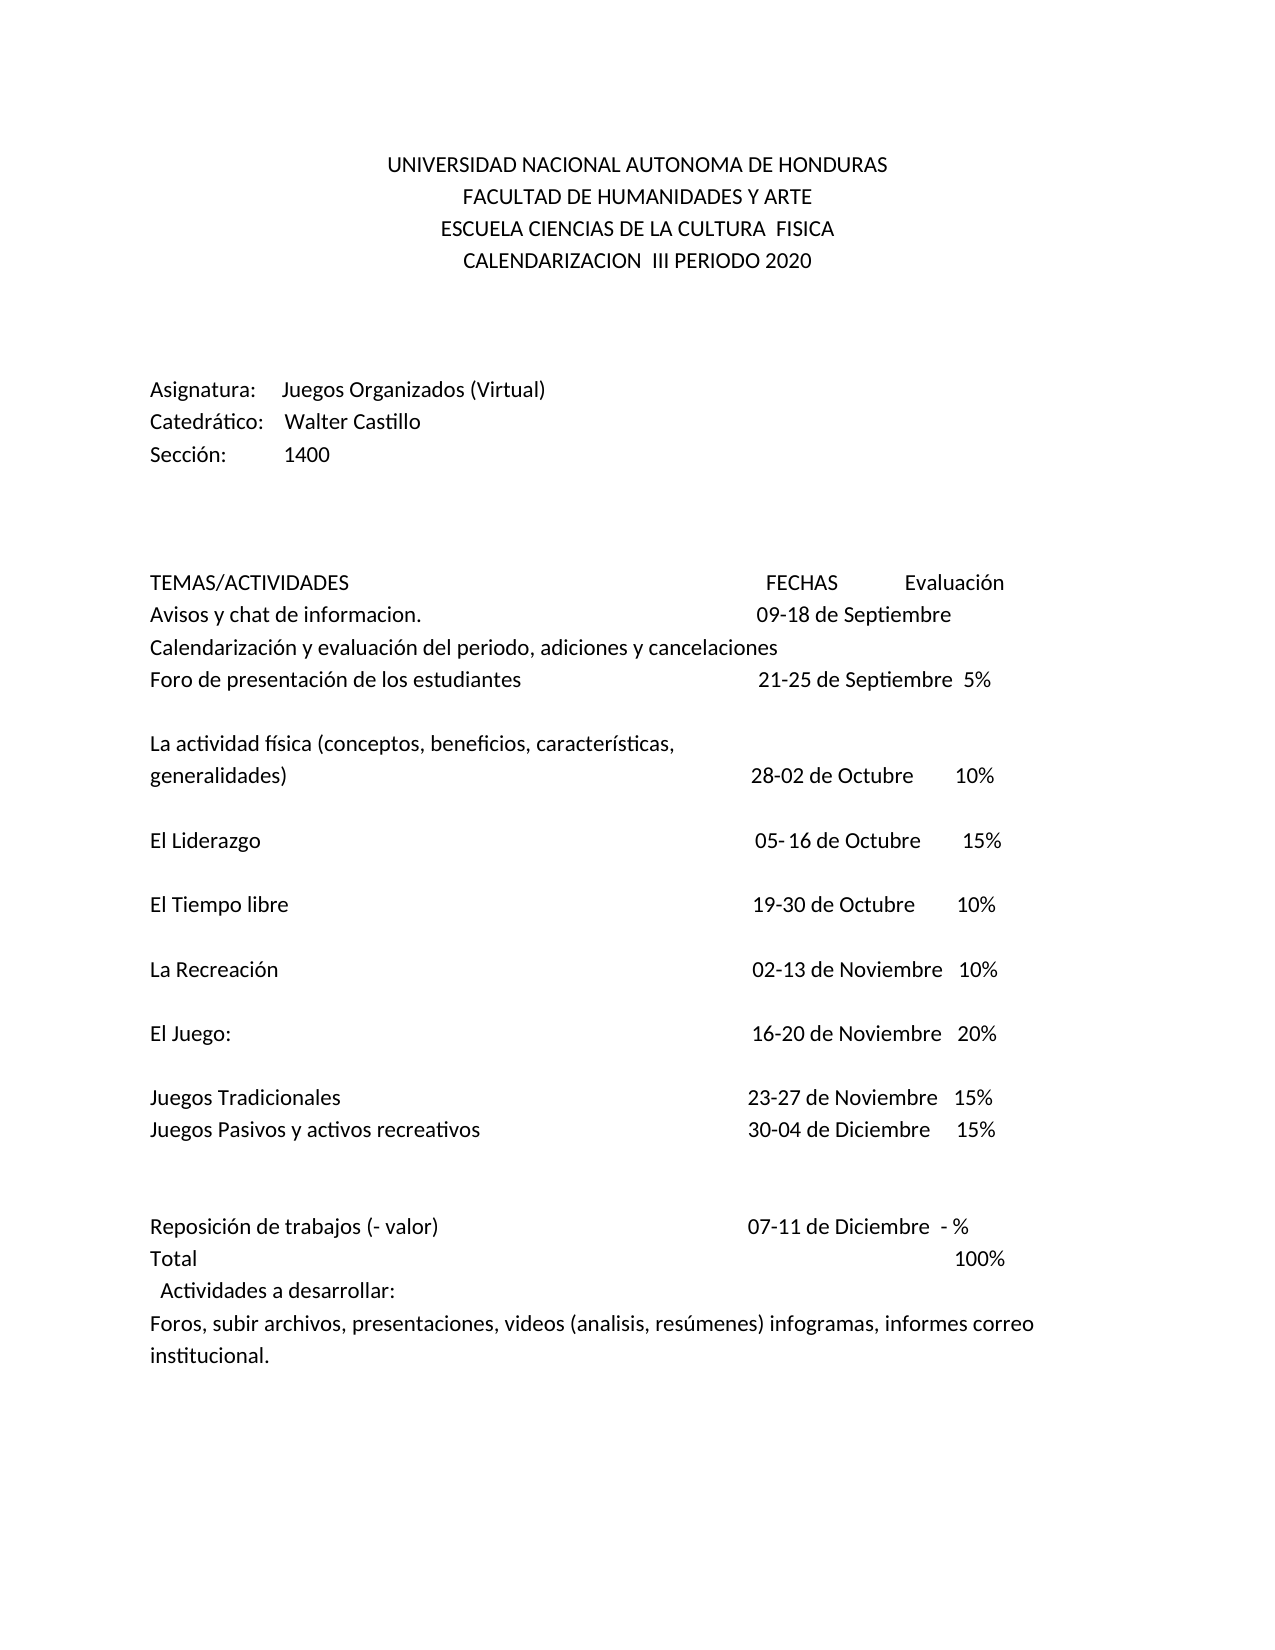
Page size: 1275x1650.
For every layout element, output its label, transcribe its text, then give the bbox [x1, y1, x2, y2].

text CALENDARIZACION III PERIODO 2020 [150, 247, 1125, 274]
text UNIVERSIDAD NACIONAL AUTONOMA DE HONDURAS [150, 150, 1125, 178]
text Juegos Tradicionales 23-27 de Noviembre 15% [150, 1083, 1125, 1111]
text ESCUELA CIENCIAS DE LA CULTURA FISICA [150, 214, 1125, 242]
text TEMAS/ACTIVIDADES FECHAS Evaluación Avisos y chat de informacion. 09-18 de Septiembre [150, 568, 1125, 629]
text La actividad física (conceptos, beneficios, características, [150, 729, 1125, 757]
text Sección: 1400 [150, 440, 1125, 468]
text Catedrático: Walter Castillo [150, 407, 1125, 436]
text generalidades) 28-02 de Octubre 10% [150, 762, 1125, 789]
text Foro de presentación de los estudiantes 21-25 de Septiembre 5% [150, 665, 1125, 693]
text La Recreación 02-13 de Noviembre 10% [150, 955, 1125, 983]
text FACULTAD DE HUMANIDADES Y ARTE [150, 182, 1125, 210]
text Reposición de trabajos (- valor) 07-11 de Diciembre - % [150, 1212, 1125, 1240]
text Asignatura: Juegos Organizados (Virtual) [150, 375, 1125, 403]
text El Tiempo libre 19-30 de Octubre 10% [150, 890, 1125, 918]
text El Juego: 16-20 de Noviembre 20% [150, 1019, 1125, 1047]
text Foros, subir archivos, presentaciones, videos (analisis, resúmenes) infogramas, informes correo institucional. [150, 1309, 1125, 1369]
text Total 100% [150, 1244, 1125, 1272]
text Actividades a desarrollar: [150, 1277, 1125, 1304]
text Calendarización y evaluación del periodo, adiciones y cancelaciones [150, 633, 1125, 661]
text El Liderazgo 05-16 de Octubre 15% [150, 826, 1125, 854]
text Juegos Pasivos y activos recreativos 30-04 de Diciembre 15% [150, 1116, 1125, 1144]
